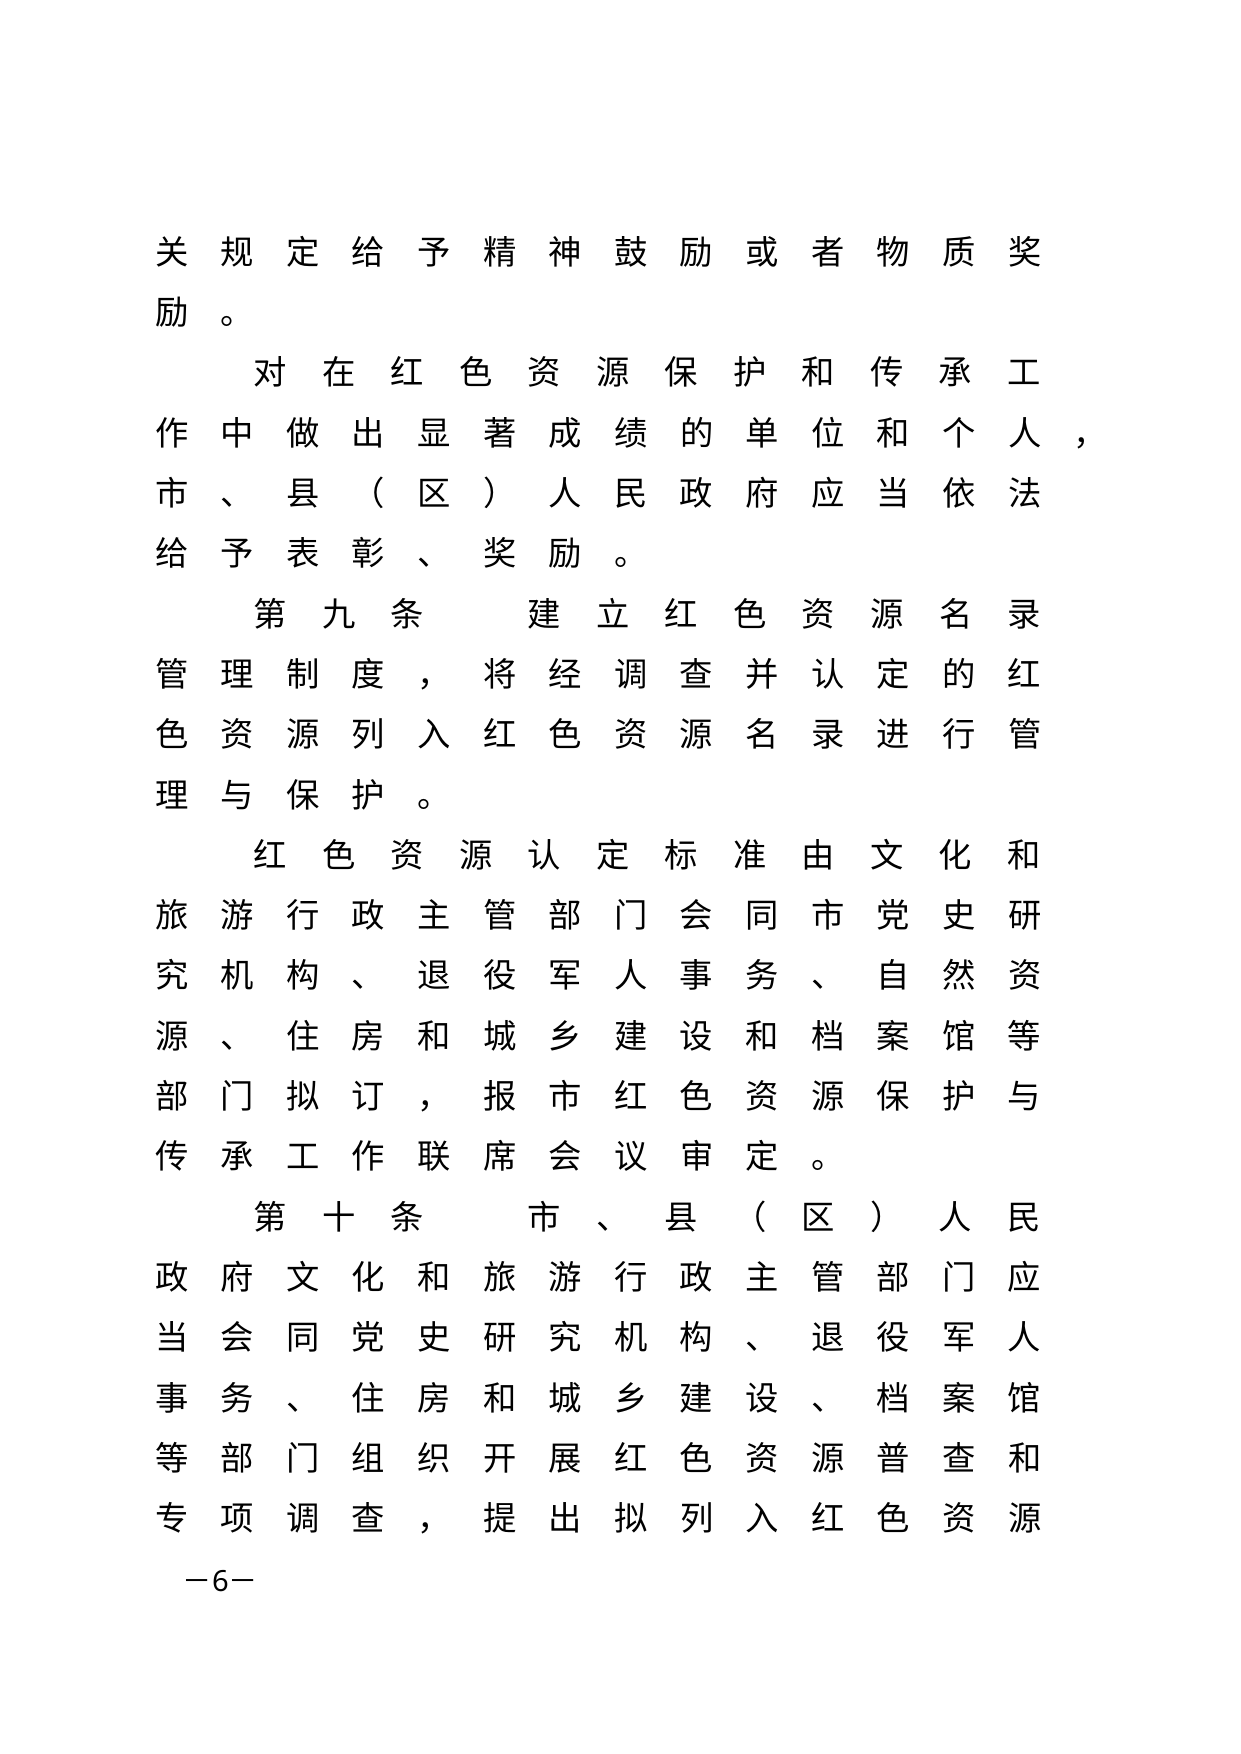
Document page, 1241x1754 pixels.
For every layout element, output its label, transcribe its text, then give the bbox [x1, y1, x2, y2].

text 第八条 鼓励组织和个人将收藏的红色物质资源捐赠或者出借给档案馆、博物馆、纪念馆、图书馆和地方志馆等收集、收藏、研究单位进行保管、展览和研究。对捐赠的组织和个人按照国家有关规定给予精神鼓励或者物质奖励。 [155, 219, 1073, 340]
text 对在红色资源保护和传承工作中做出显著成绩的单位和个人，市、县（区）人民政府应当依法给予表彰、奖励。 [155, 340, 1073, 581]
text 第九条 建立红色资源名录管理制度，将经调查并认定的红色资源列入红色资源名录进行管理与保护。 [155, 581, 1073, 823]
text 第十条 市、县（区）人民政府文化和旅游行政主管部门应当会同党史研究机构、退役军人事务、住房和城乡建设、档案馆等部门组织开展红色资源普查和专项调查，提出拟列入红色资源名录的建议名单。 [155, 1184, 1073, 1546]
text 红色资源认定标准由文化和旅游行政主管部门会同市党史研究机构、退役军人事务、自然资源、住房和城乡建设和档案馆等部门拟订，报市红色资源保护与传承工作联席会议审定。 [155, 823, 1073, 1184]
